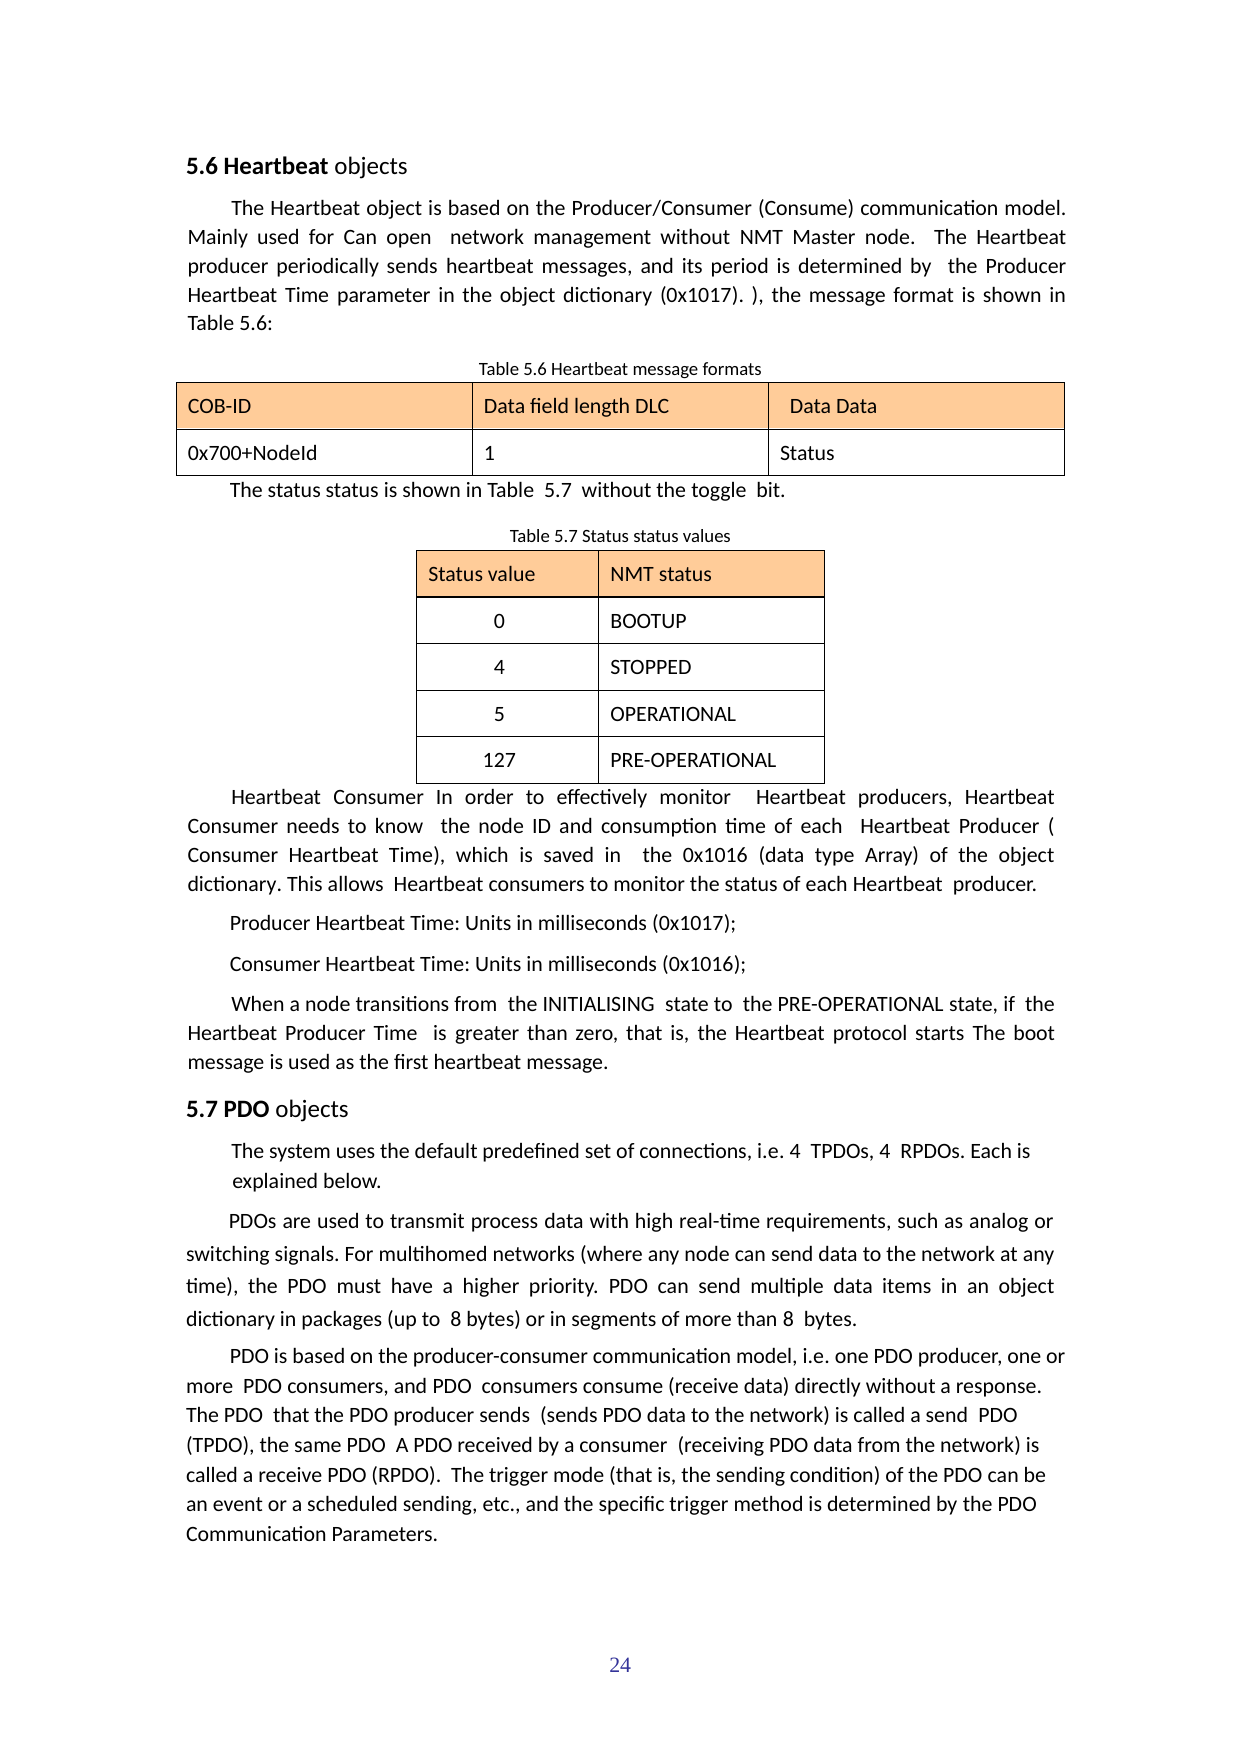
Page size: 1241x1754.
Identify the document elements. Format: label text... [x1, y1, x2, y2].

table_cell 127 [417, 737, 598, 782]
table_cell Status [769, 430, 1064, 475]
table_cell 1 [473, 430, 768, 475]
table_header Data Data [769, 383, 1064, 428]
table_cell PRE-OPERATIONAL [599, 737, 824, 782]
table_cell 4 [417, 644, 598, 689]
text Consumer Heartbeat Time: Units in milliseconds (0x1016); [229, 950, 1066, 977]
subtitle 5.7 PDO objects [186, 1093, 1066, 1124]
text The status status is shown in Table 5.7 without the toggle bit. [229, 476, 1066, 503]
table_header Status value [417, 551, 598, 596]
table_cell BOOTUP [599, 598, 824, 643]
text Heartbeat Consumer In order to effectively monitor Heartbeat producers, Heartbeat Consumer needs to know the node ID and consumption time of each Heartbeat Producer ( Consumer Heartbeat Time), which is saved in the 0x1016 (data type Array) of the object dictionary. This allows Heartbeat consumers to monitor the status of each Heartbeat producer. [187, 783, 1054, 896]
text The Heartbeat object is based on the Producer/Consumer (Consume) communication model. Mainly used for Can open network management without NMT Master node. The Heartbeat producer periodically sends heartbeat messages, and its period is determined by the Producer Heartbeat Time parameter in the object dictionary (0x1017). ), the message format is shown in Table 5.6: [187, 194, 1066, 336]
table_cell OPERATIONAL [599, 691, 824, 736]
text Table 5.6 Heartbeat message formats [186, 357, 1054, 379]
text Table 5.7 Status status values [186, 525, 1054, 548]
table_cell 0x700+NodeId [177, 430, 472, 475]
table_cell 5 [417, 691, 598, 736]
table_header NMT status [599, 551, 824, 596]
text When a node transitions from the INITIALISING state to the PRE-OPERATIONAL state, if the Heartbeat Producer Time is greater than zero, that is, the Heartbeat protocol starts The boot message is used as the first heartbeat message. [187, 991, 1055, 1075]
text The system uses the default predefined set of connections, i.e. 4 TPDOs, 4 RPDOs. Each is explained below. [231, 1137, 1066, 1194]
table_cell STOPPED [599, 644, 824, 689]
text PDO is based on the producer-consumer communication model, i.e. one PDO producer, one or more PDO consumers, and PDO consumers consume (receive data) directly without a response. The PDO that the PDO producer sends (sends PDO data to the network) is called a send PDO (TPDO), the same PDO A PDO received by a consumer (receiving PDO data from the network) is called a receive PDO (RPDO). The trigger mode (that is, the sending condition) of the PDO can be an event or a scheduled sending, etc., and the specific trigger method is determined by the PDO Communication Parameters. [186, 1342, 1066, 1547]
text Producer Heartbeat Time: Units in milliseconds (0x1017); [229, 909, 1066, 936]
subtitle 5.6 Heartbeat objects [186, 151, 1066, 181]
table_header Data field length DLC [473, 383, 768, 428]
text PDOs are used to transmit process data with high real-time requirements, such as analog or switching signals. For multihomed networks (where any node can send data to the network at any time), the PDO must have a higher priority. PDO can send multiple data items in an object dictionary in packages (up to 8 bytes) or in segments of more than 8 bytes. [186, 1207, 1055, 1332]
table_header COB-ID [177, 383, 472, 428]
table_cell 0 [417, 598, 598, 643]
